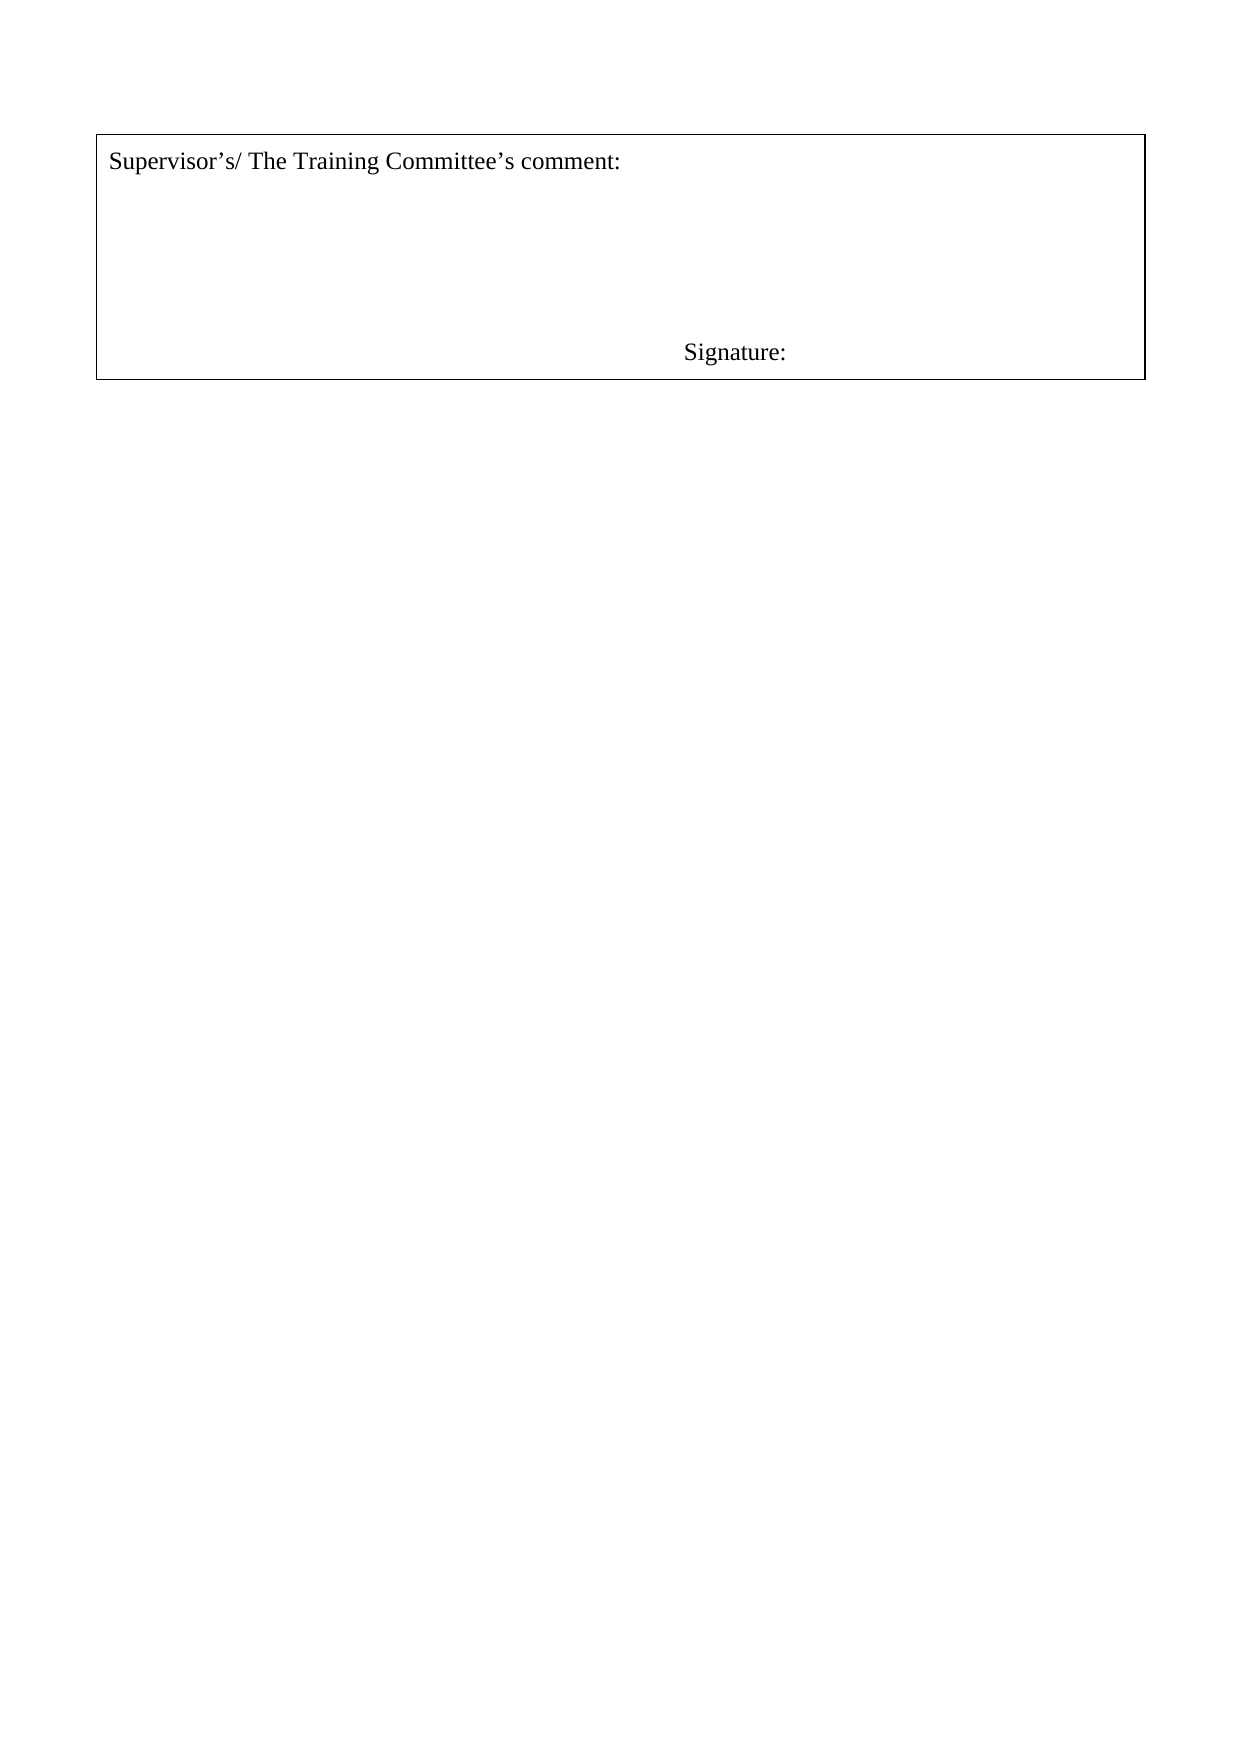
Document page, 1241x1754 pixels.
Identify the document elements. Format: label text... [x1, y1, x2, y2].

table_cell Signature: [688, 135, 1144, 379]
table_cell Supervisor’s/ The Training Committee’s comment: [97, 135, 688, 379]
